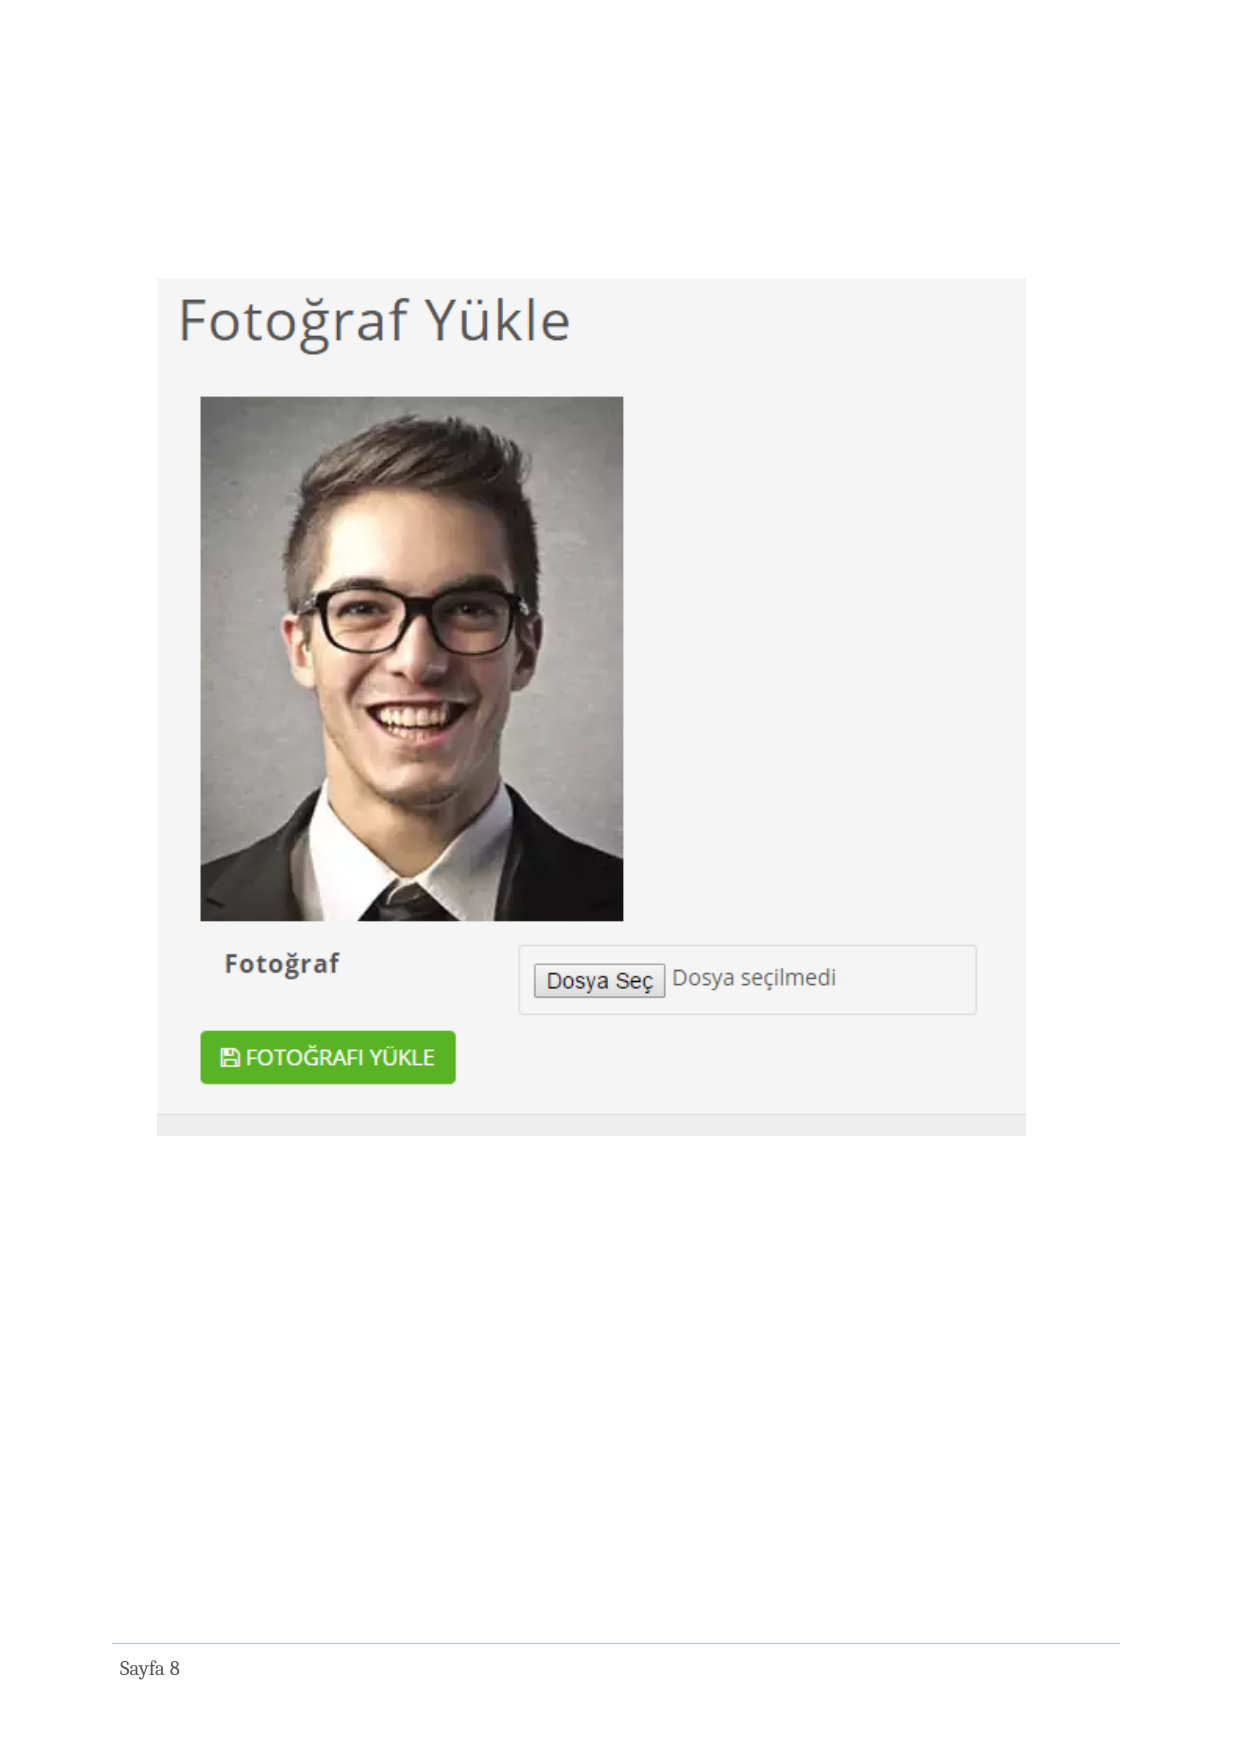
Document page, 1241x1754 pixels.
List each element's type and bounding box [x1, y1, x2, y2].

picture [157, 278, 1026, 1136]
